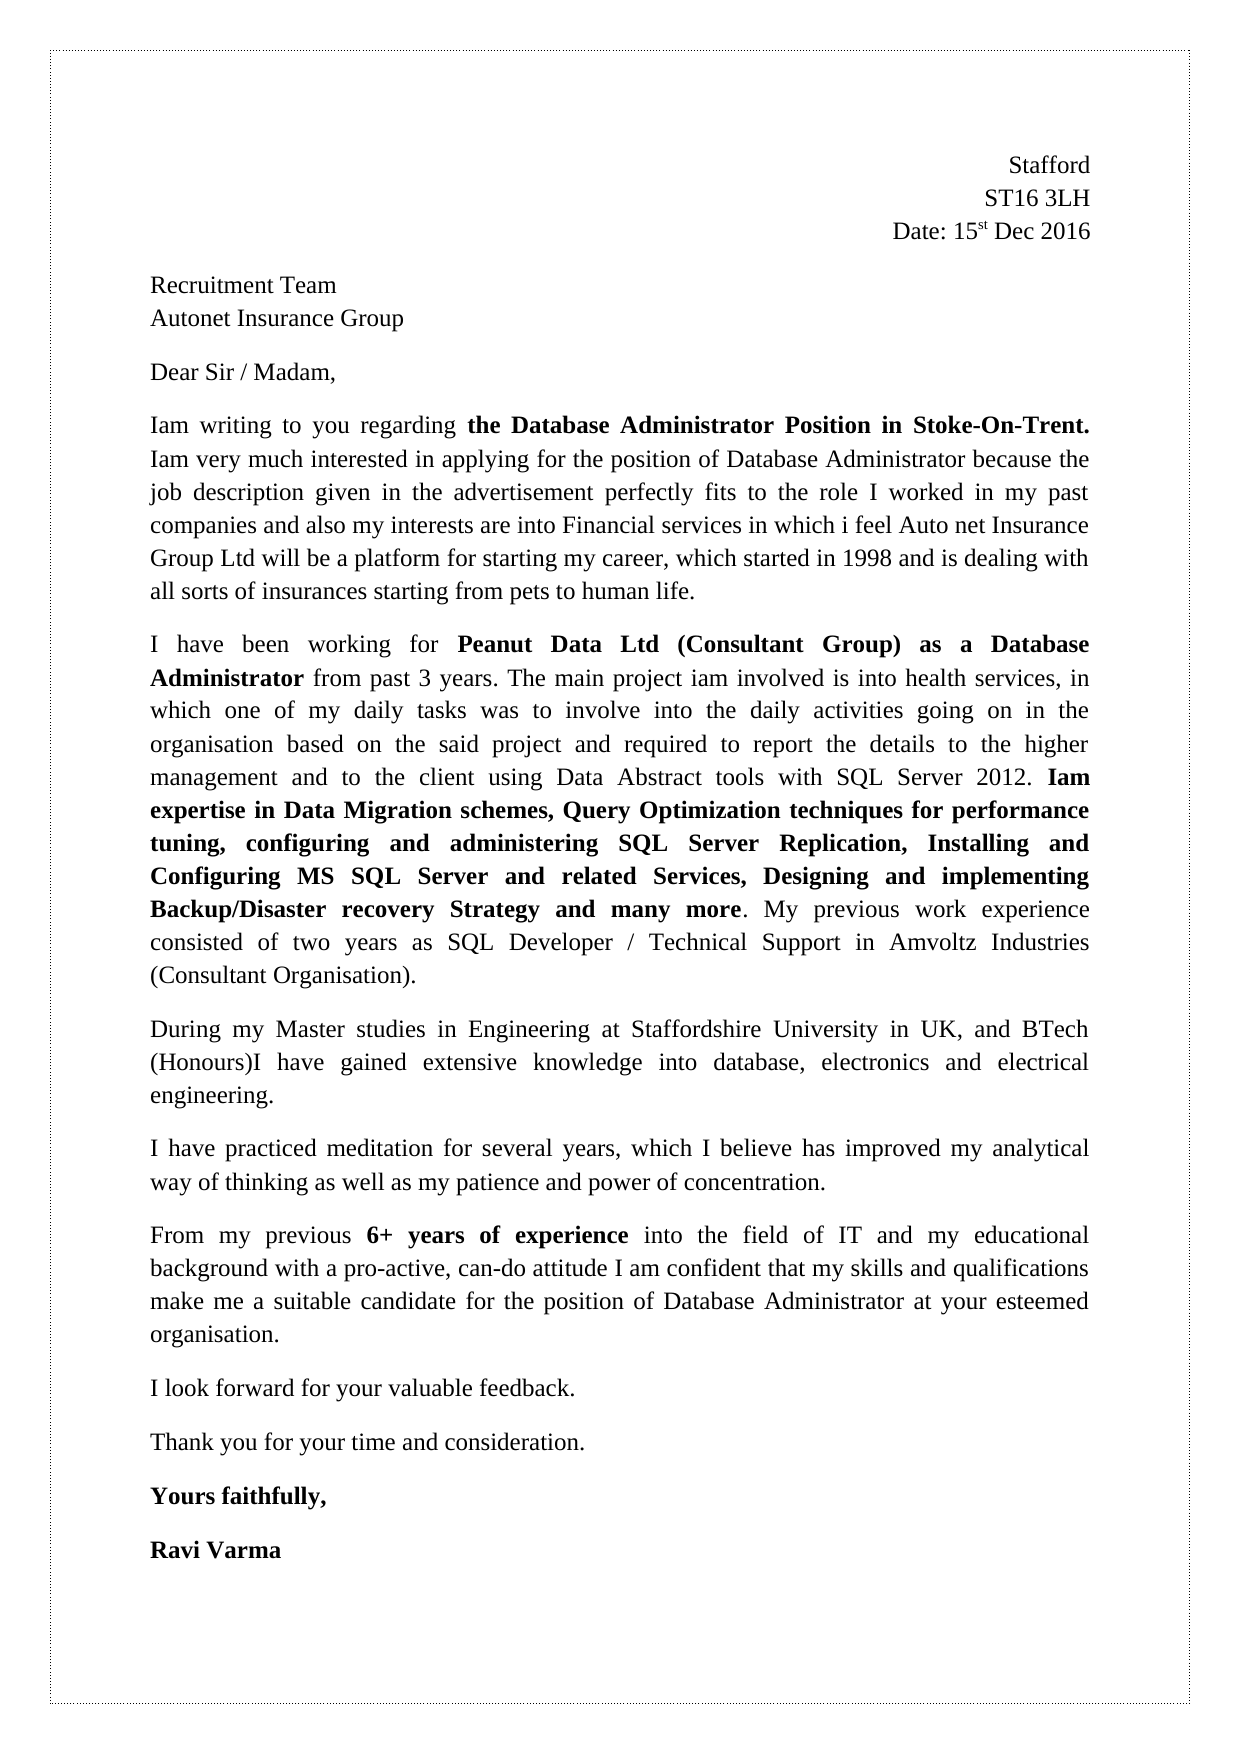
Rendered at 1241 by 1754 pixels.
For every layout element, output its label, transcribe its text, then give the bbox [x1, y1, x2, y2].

text From my previous 6+ years of experience into the field of IT and my educational background with a pro-active, can-do attitude I am confident that my skills and qualifications make me a suitable candidate for the position of Database Administrator at your esteemed organisation. [150, 1220, 1090, 1348]
text I look forward for your valuable feedback. [150, 1373, 1090, 1402]
text Dear Sir / Madam, [150, 357, 1090, 386]
text Recruitment Team Autonet Insurance Group [150, 270, 1090, 332]
text Thank you for your time and consideration. [150, 1427, 1090, 1456]
text Yours faithfully, [150, 1481, 1090, 1510]
text Ravi Varma [150, 1535, 1090, 1564]
text Iam writing to you regarding the Database Administrator Position in Stoke-On-Trent. Iam very much interested in applying for the position of Database Administrator because the job description given in the advertisement perfectly fits to the role I worked in my past companies and also my interests are into Financial services in which i feel Auto net Insurance Group Ltd will be a platform for starting my career, which started in 1998 and is dealing with all sorts of insurances starting from pets to human life. [150, 411, 1090, 604]
text I have practiced meditation for several years, which I believe has improved my analytical way of thinking as well as my patience and power of concentration. [150, 1133, 1090, 1195]
text During my Master studies in Engineering at Staffordshire University in UK, and BTech (Honours)I have gained extensive knowledge into database, electronics and electrical engineering. [150, 1014, 1090, 1108]
text Stafford ST16 3LH Date: 15st Dec 2016 [150, 150, 1090, 245]
text I have been working for Peanut Data Ltd (Consultant Group) as a Database Administrator from past 3 years. The main project iam involved is into health services, in which one of my daily tasks was to involve into the daily activities going on in the organisation based on the said project and required to report the details to the higher management and to the client using Data Abstract tools with SQL Server 2012. Iam expertise in Data Migration schemes, Query Optimization techniques for performance tuning, configuring and administering SQL Server Replication, Installing and Configuring MS SQL Server and related Services, Designing and implementing Backup/Disaster recovery Strategy and many more. My previous work experience consisted of two years as SQL Developer / Technical Support in Amvoltz Industries (Consultant Organisation). [150, 629, 1090, 988]
